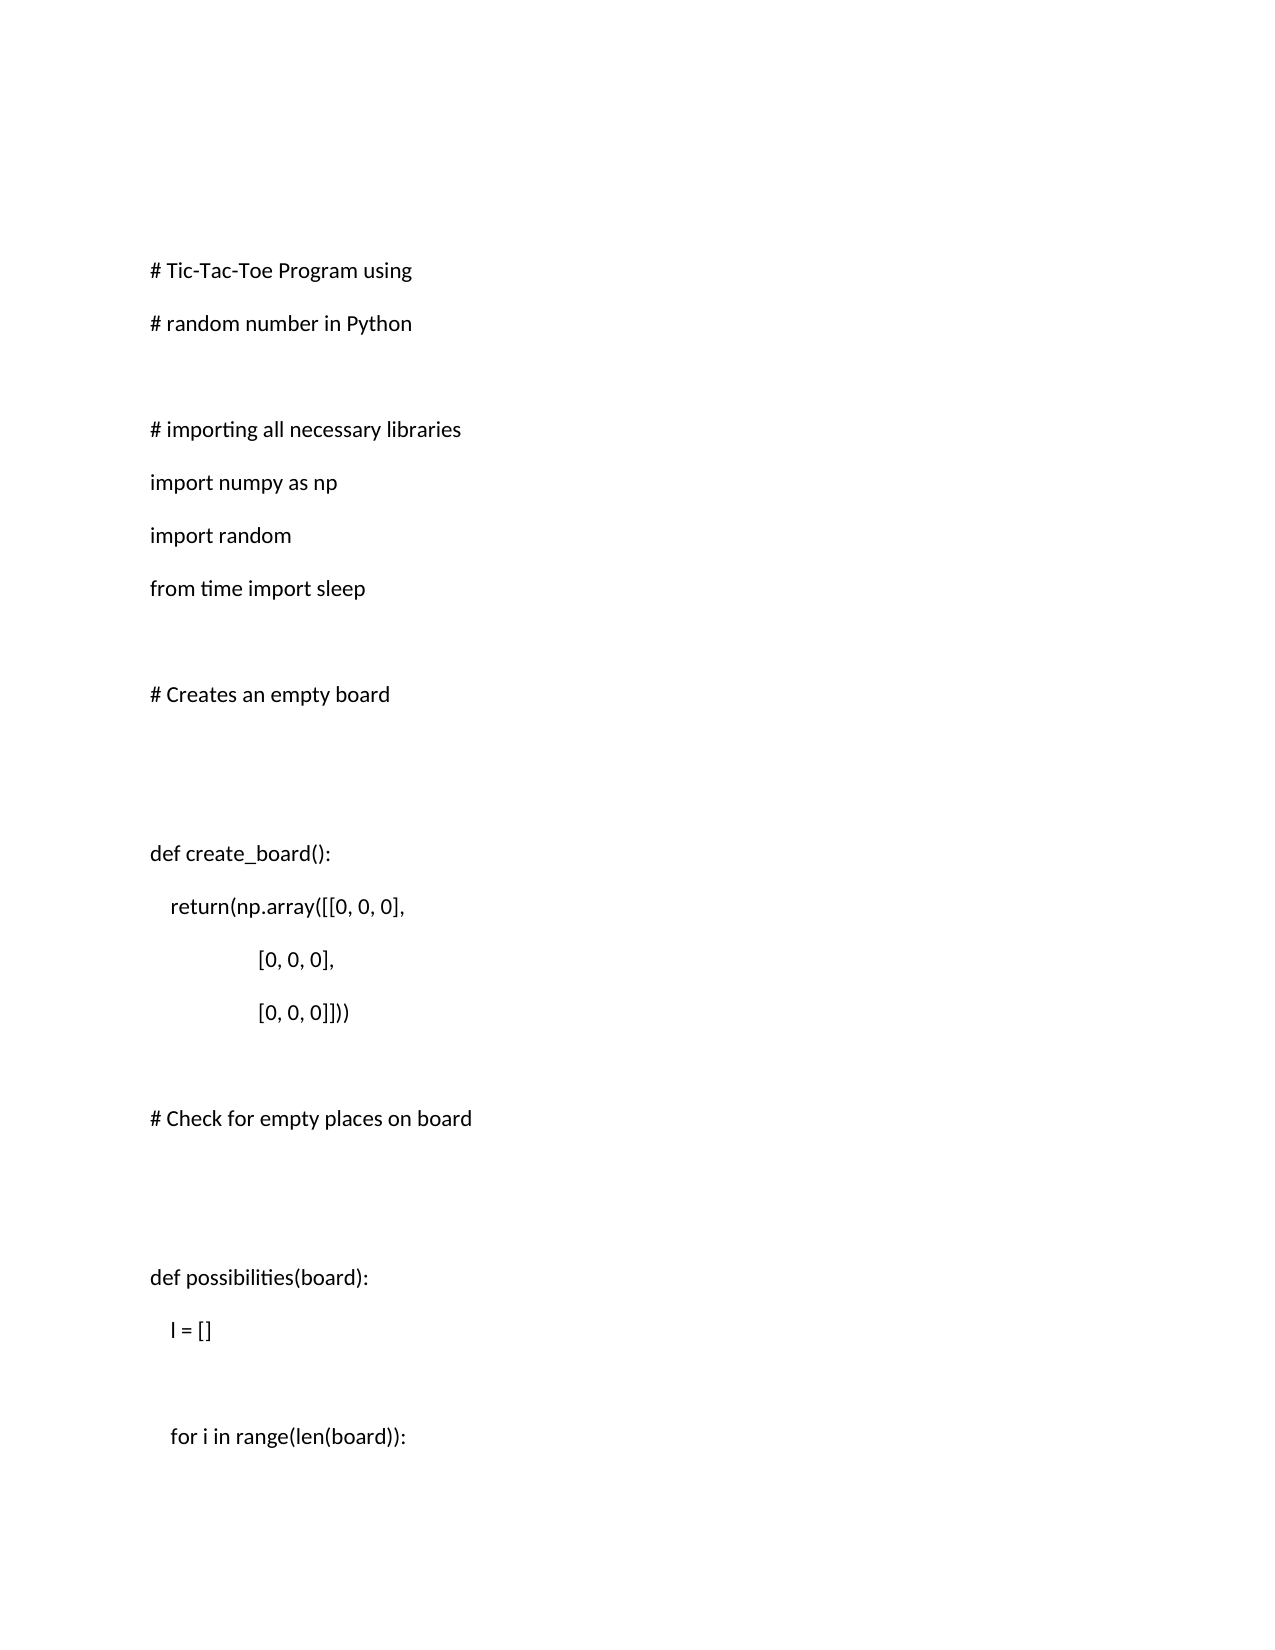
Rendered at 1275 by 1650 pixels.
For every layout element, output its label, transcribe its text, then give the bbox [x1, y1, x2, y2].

text from time import sleep [150, 574, 1125, 602]
text [0, 0, 0]])) [150, 998, 1125, 1026]
text l = [] [150, 1316, 1125, 1344]
text return(np.array([[0, 0, 0], [150, 892, 1125, 920]
text def possibilities(board): [150, 1263, 1125, 1291]
text # importing all necessary libraries [150, 415, 1125, 443]
text import numpy as np [150, 468, 1125, 496]
text # Check for empty places on board [150, 1104, 1125, 1132]
text # Creates an empty board [150, 680, 1125, 708]
text for i in range(len(board)): [150, 1422, 1125, 1451]
text # Tic-Tac-Toe Program using [150, 256, 1125, 284]
text import random [150, 521, 1125, 549]
text def create_board(): [150, 839, 1125, 867]
text # random number in Python [150, 309, 1125, 337]
text [0, 0, 0], [150, 945, 1125, 973]
